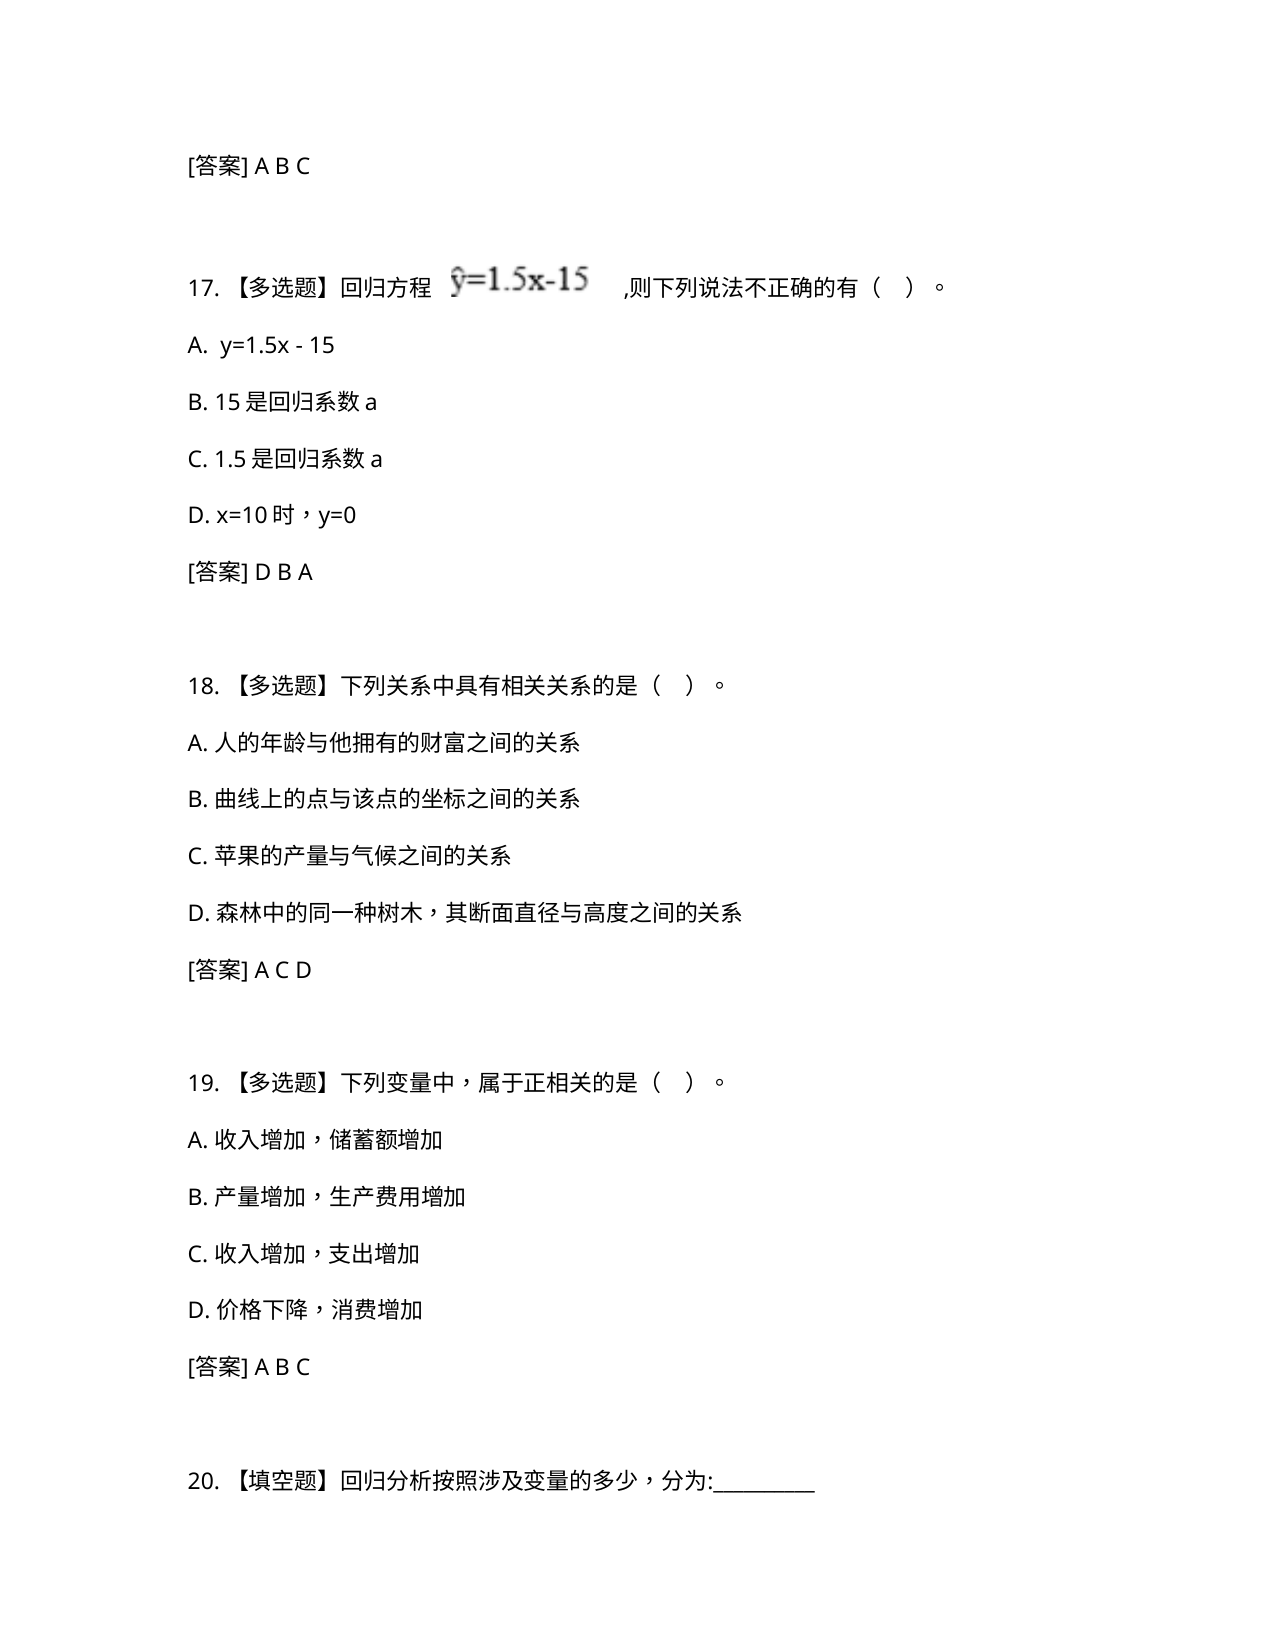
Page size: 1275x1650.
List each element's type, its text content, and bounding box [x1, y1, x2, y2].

text C. 苹果的产量与气候之间的关系 [187, 840, 1087, 871]
text C. 1.5是回归系数a [187, 443, 1087, 474]
text 19. 【多选题】下列变量中，属于正相关的是（ ）。 [187, 1067, 1087, 1098]
text A. y=1.5x - 15 [187, 329, 1087, 360]
text [答案] D B A [187, 556, 1087, 587]
text [答案] A B C [187, 1351, 1087, 1382]
text B. 曲线上的点与该点的坐标之间的关系 [187, 783, 1087, 814]
text C. 收入增加，支出增加 [187, 1237, 1087, 1269]
text B. 15是回归系数a [187, 386, 1087, 417]
text [答案] A C D [187, 954, 1087, 985]
picture [451, 263, 593, 297]
text 18. 【多选题】下列关系中具有相关关系的是（ ）。 [187, 670, 1087, 701]
text D. 价格下降，消费增加 [187, 1294, 1087, 1326]
text 20. 【填空题】回归分析按照涉及变量的多少，分为:__________ [187, 1464, 1087, 1496]
text D. 森林中的同一种树木，其断面直径与高度之间的关系 [187, 897, 1087, 928]
text [答案] A B C [187, 150, 1087, 181]
text 17. 【多选题】回归方程 ,则下列说法不正确的有（ ）。 [187, 263, 1087, 304]
text A. 人的年龄与他拥有的财富之间的关系 [187, 727, 1087, 758]
text D. x=10时，y=0 [187, 499, 1087, 531]
text B. 产量增加，生产费用增加 [187, 1181, 1087, 1212]
text A. 收入增加，储蓄额增加 [187, 1124, 1087, 1155]
